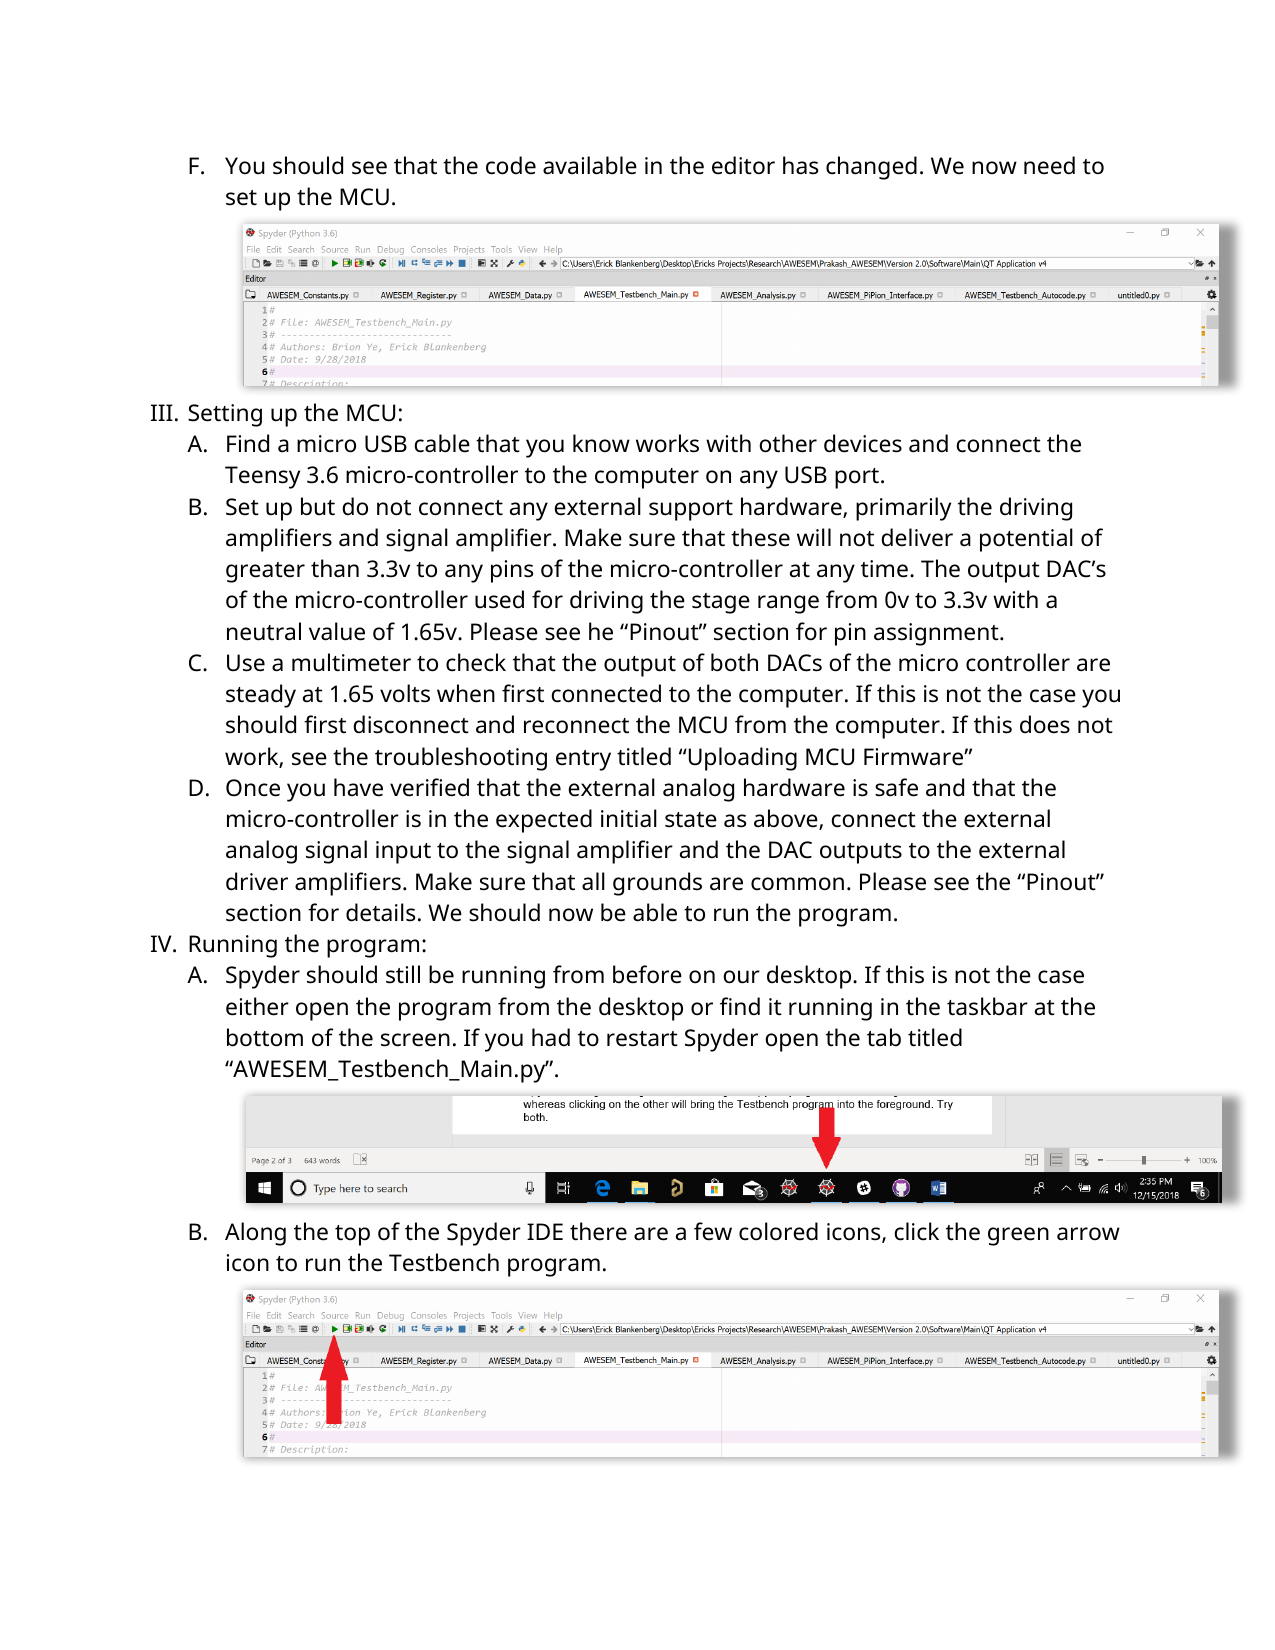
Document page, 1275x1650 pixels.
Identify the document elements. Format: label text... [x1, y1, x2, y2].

picture [243, 1290, 1219, 1457]
picture [243, 224, 1219, 386]
list Find a micro USB cable that you know works with other devices and connect the Teensy 3.6 micro-controller to the computer on any USB port. [187, 428, 1125, 491]
list Once you have verified that the external analog hardware is safe and that the micro-controller is in the expected initial state as above, connect the external analog signal input to the signal amplifier and the DAC outputs to the external driver amplifiers. Make sure that all grounds are common. Please see the “Pinout” section for details. We should now be able to run the program. [187, 772, 1125, 928]
list Use a multimeter to check that the output of both DACs of the micro controller are steady at 1.65 volts when first connected to the computer. If this is not the case you should first disconnect and reconnect the MCU from the computer. If this does not work, see the troubleshooting entry titled “Uploading MCU Firmware” [187, 647, 1125, 772]
list Set up but do not connect any external support hardware, primarily the driving amplifiers and signal amplifier. Make sure that these will not deliver a potential of greater than 3.3v to any pins of the micro-controller at any time. The output DAC’s of the micro-controller used for driving the stage range from 0v to 3.3v with a neutral value of 1.65v. Please see he “Pinout” section for pin assignment. [187, 491, 1125, 647]
list Setting up the MCU: [150, 397, 1125, 428]
list Running the program: [150, 928, 1125, 959]
picture [246, 1096, 1222, 1203]
